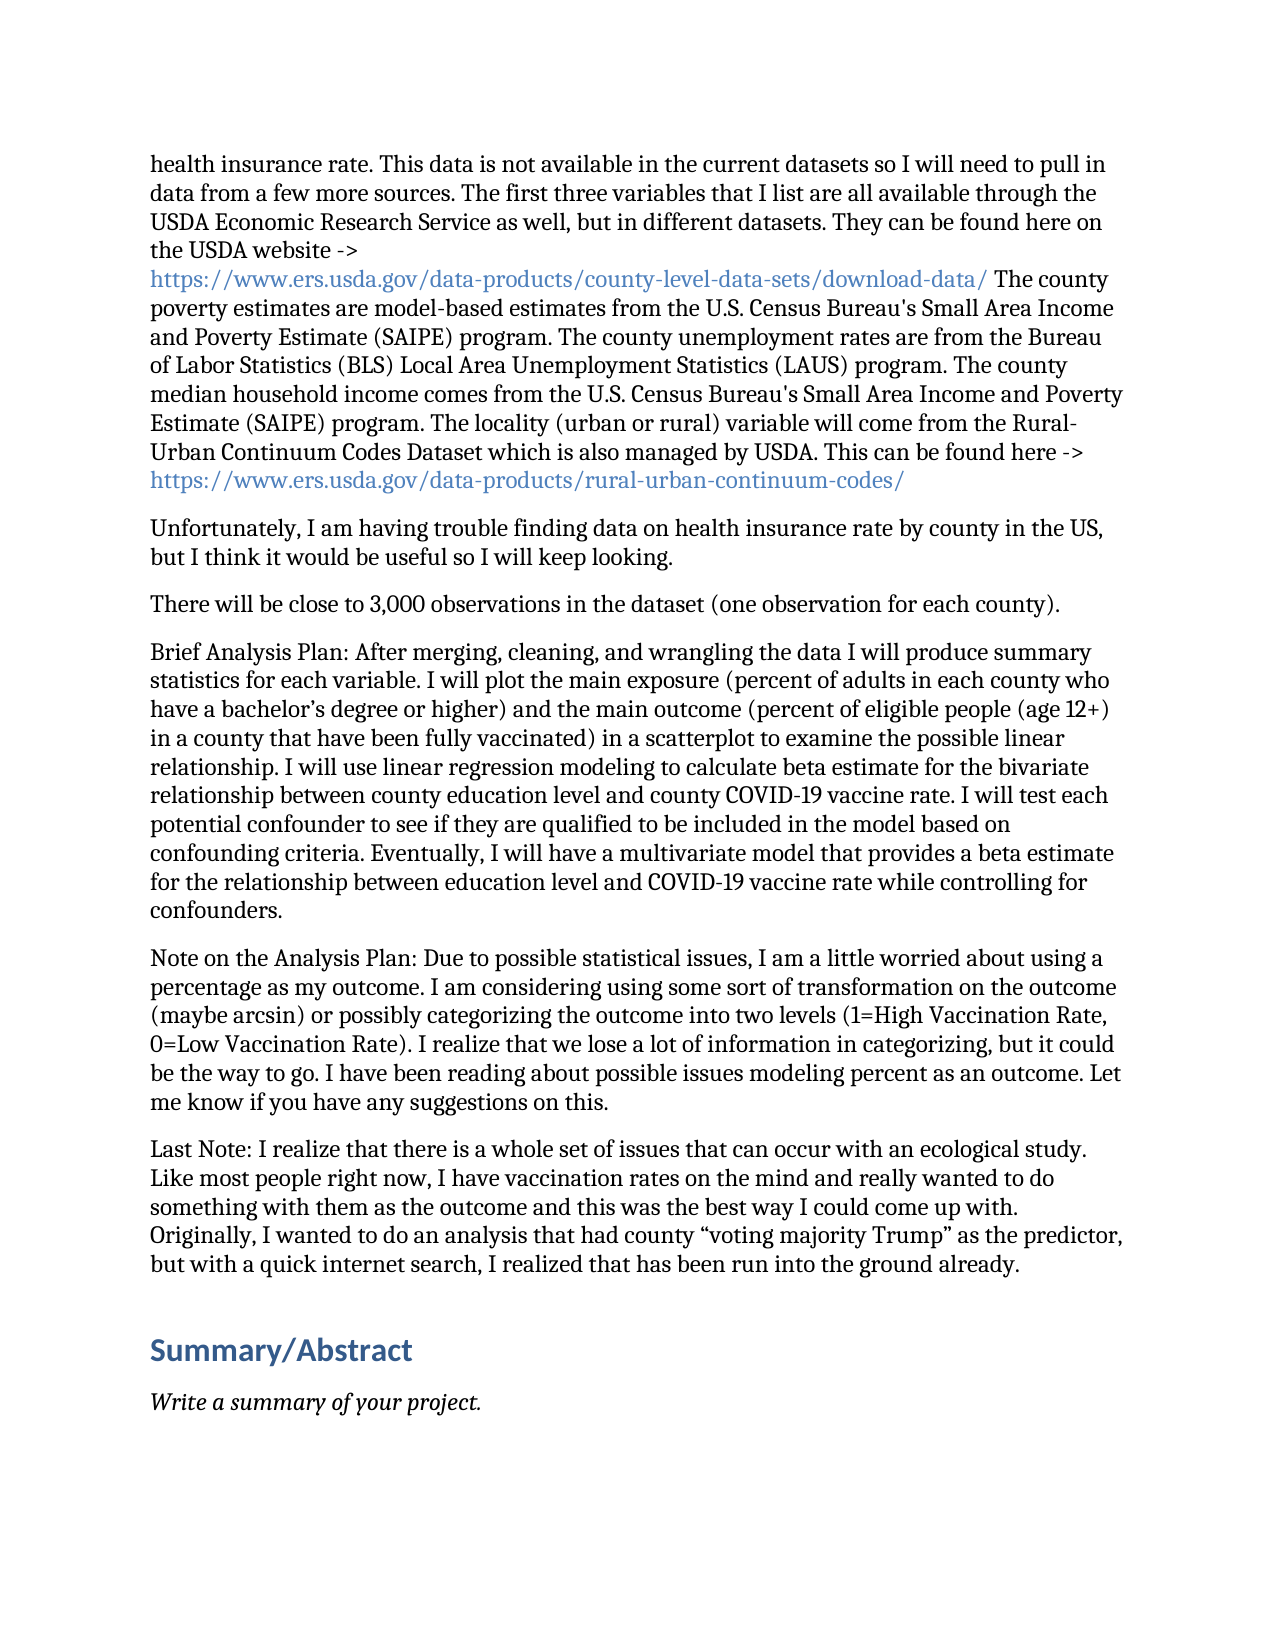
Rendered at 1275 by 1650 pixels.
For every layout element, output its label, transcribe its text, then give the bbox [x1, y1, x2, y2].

text There will be close to 3,000 observations in the dataset (one observation for each county). [150, 590, 1125, 619]
subtitle Summary/Abstract [150, 1329, 1125, 1369]
text Last Note: I realize that there is a whole set of issues that can occur with an ecological study. Like most people right now, I have vaccination rates on the mind and really wanted to do something with them as the outcome and this was the best way I could come up with. Originally, I wanted to do an analysis that had county “voting majority Trump” as the predictor, but with a quick internet search, I realized that has been run into the ground already. [150, 1135, 1125, 1279]
text Note on the Analysis Plan: Due to possible statistical issues, I am a little worried about using a percentage as my outcome. I am considering using some sort of transformation on the outcome (maybe arcsin) or possibly categorizing the outcome into two levels (1=High Vaccination Rate, 0=Low Vaccination Rate). I realize that we lose a lot of information in categorizing, but it could be the way to go. I have been reading about possible issues modeling percent as an outcome. Let me know if you have any suggestions on this. [150, 944, 1125, 1116]
text Unfortunately, I am having trouble finding data on health insurance rate by county in the US, but I think it would be useful so I will keep looking. [150, 514, 1125, 571]
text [150, 150, 1125, 495]
text Write a summary of your project. [150, 1388, 1125, 1417]
text Brief Analysis Plan: After merging, cleaning, and wrangling the data I will produce summary statistics for each variable. I will plot the main exposure (percent of adults in each county who have a bachelor’s degree or higher) and the main outcome (percent of eligible people (age 12+) in a county that have been fully vaccinated) in a scatterplot to examine the possible linear relationship. I will use linear regression modeling to calculate beta estimate for the bivariate relationship between county education level and county COVID-19 vaccine rate. I will test each potential confounder to see if they are qualified to be included in the model based on confounding criteria. Eventually, I will have a multivariate model that provides a beta estimate for the relationship between education level and COVID-19 vaccine rate while controlling for confounders. [150, 637, 1125, 925]
